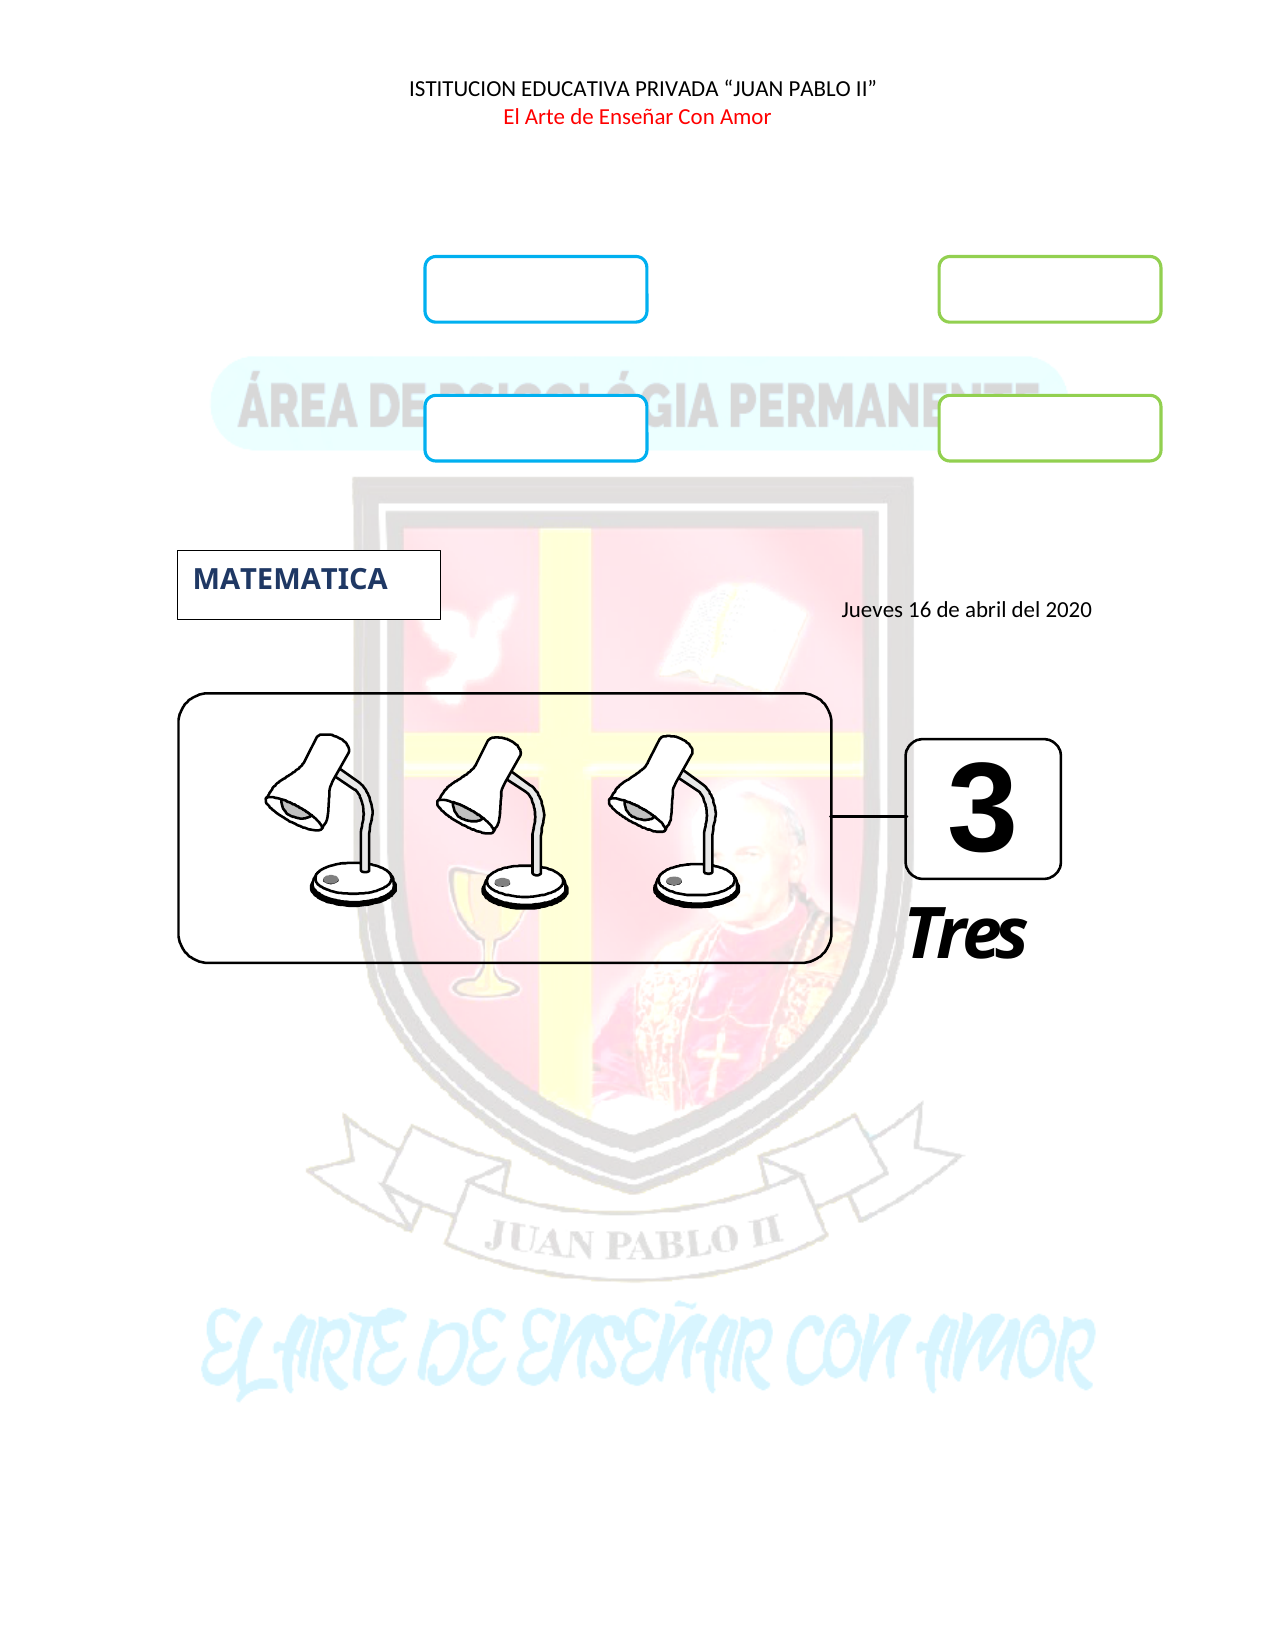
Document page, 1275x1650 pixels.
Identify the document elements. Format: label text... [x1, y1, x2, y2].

text Jueves 16 de abril del 2020 [177, 595, 1098, 623]
